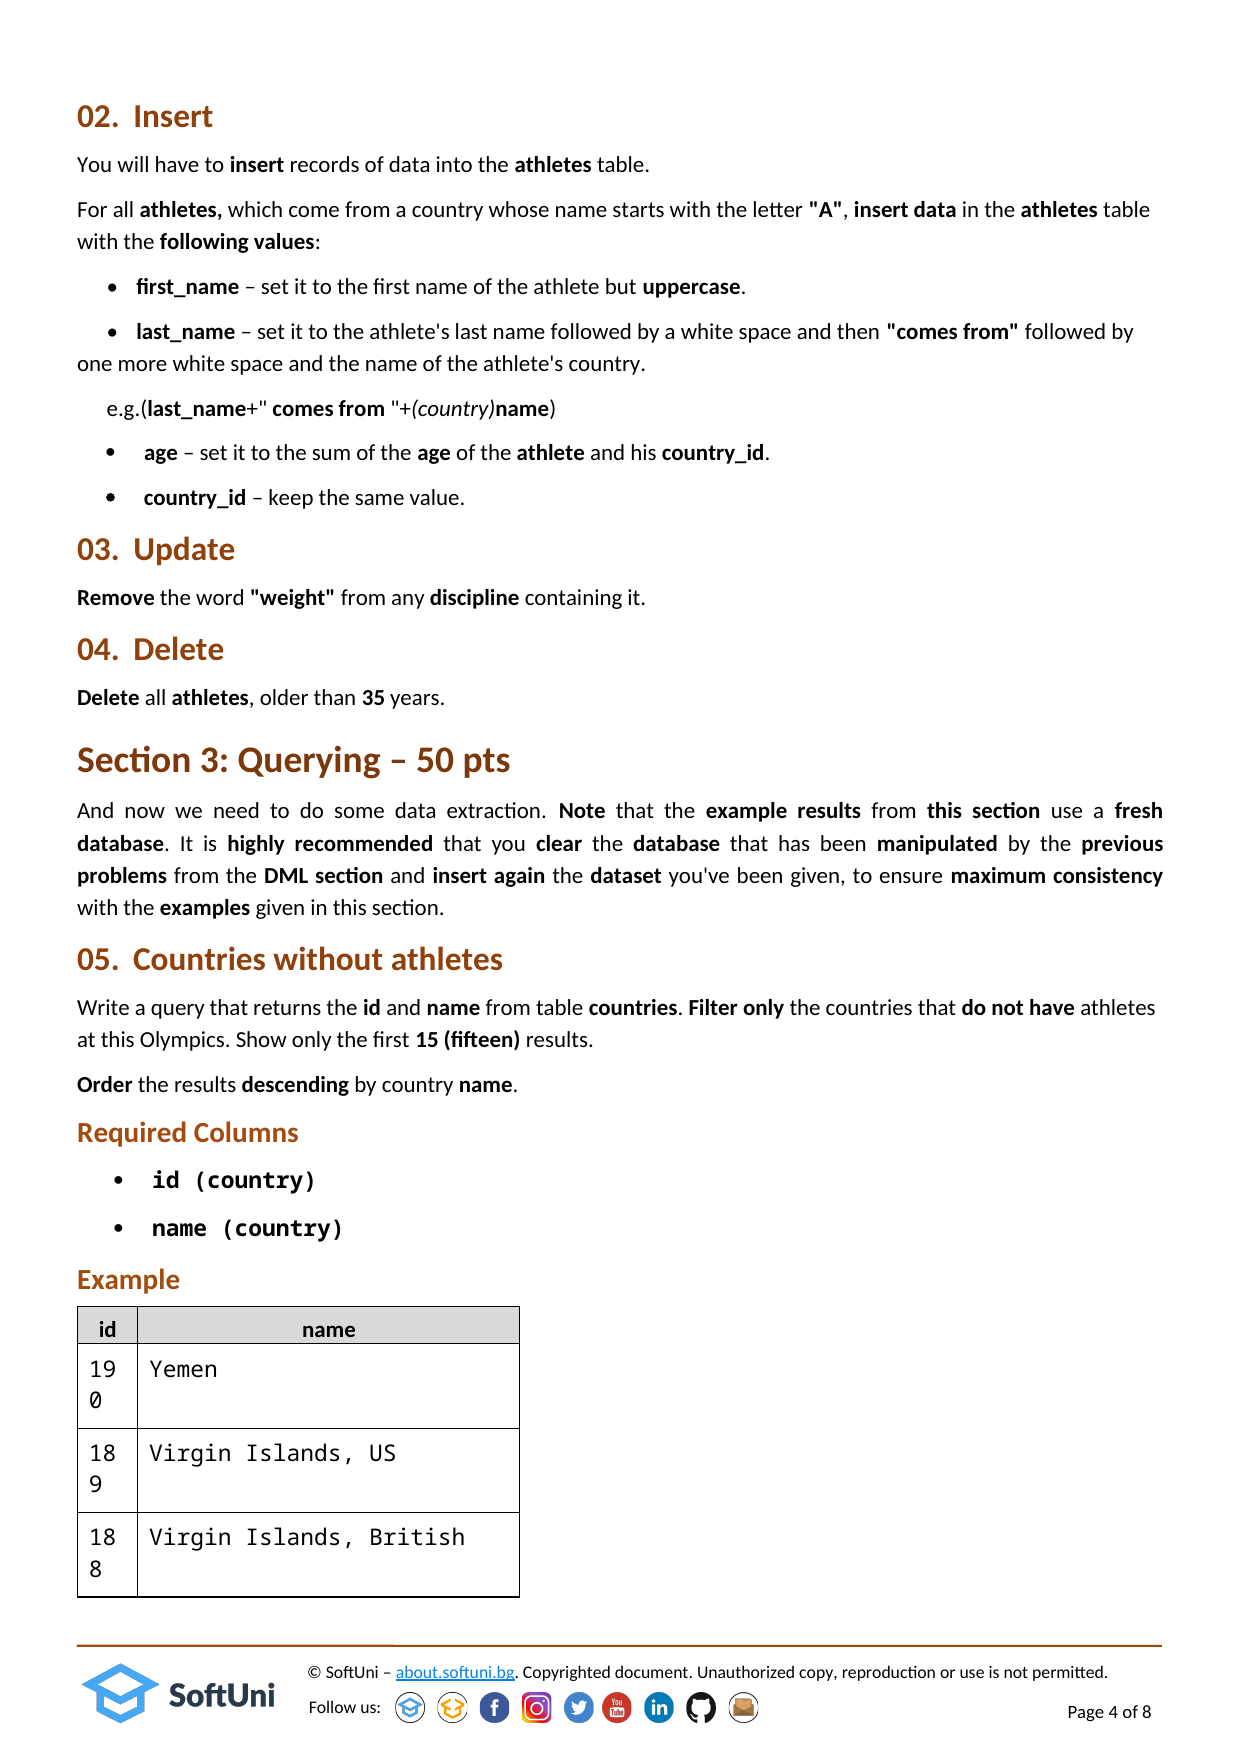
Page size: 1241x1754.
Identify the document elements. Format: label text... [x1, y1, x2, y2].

table_cell Virgin Islands, US [138, 1429, 519, 1512]
table_cell Yemen [138, 1344, 519, 1428]
text Order the results descending by country name. [77, 1070, 1163, 1098]
text e.g.(last_name+" comes from "+(country)name) [77, 394, 1163, 422]
text • first_name – set it to the first name of the athlete but uppercase. [77, 272, 1163, 300]
subtitle Update [77, 528, 1163, 568]
table_header id [78, 1307, 137, 1343]
table_cell 189 [78, 1429, 137, 1512]
text Write a query that returns the id and name from table countries. Filter only the countries that do not have athletes at this Olympics. Show only the first 15 (fifteen) results. [77, 993, 1163, 1053]
text For all athletes, which come from a country whose name starts with the letter "A", insert data in the athletes table with the following values: [77, 195, 1163, 255]
table_cell 190 [78, 1344, 137, 1428]
subtitle Required Columns [77, 1114, 1163, 1150]
picture [665, 1692, 674, 1701]
picture [602, 1692, 632, 1723]
table_header name [138, 1307, 519, 1343]
picture [644, 1692, 653, 1701]
list id (country) [114, 1164, 1163, 1195]
picture [75, 1658, 281, 1729]
text • last_name – set it to the athlete's last name followed by a white space and then "comes from" followed by one more white space and the name of the athlete's country. [77, 317, 1163, 377]
text Remove the word "weight" from any discipline containing it. [77, 583, 1163, 611]
picture [479, 1692, 510, 1723]
subtitle Delete [77, 627, 1163, 668]
picture [395, 1692, 425, 1723]
text Delete all athletes, older than 35 years. [77, 683, 1163, 711]
picture [665, 1714, 674, 1723]
picture [686, 1692, 716, 1723]
subtitle Countries without athletes [77, 938, 1163, 979]
subtitle Section 3: Querying – 50 pts [77, 736, 1163, 781]
picture [522, 1692, 552, 1723]
list name (country) [114, 1212, 1163, 1243]
subtitle Example [77, 1261, 1163, 1296]
text You will have to insert records of data into the athletes table. [77, 151, 1163, 178]
picture [437, 1692, 468, 1723]
picture [564, 1692, 594, 1723]
picture [644, 1714, 653, 1723]
text And now we need to do some data extraction. Note that the example results from this section use a fresh database. It is highly recommended that you clear the database that has been manipulated by the previous problems from the DML section and insert again the dataset you've been given, to ensure maximum consistency with the examples given in this section. [77, 797, 1163, 921]
table_cell Virgin Islands, British [138, 1513, 519, 1596]
table_cell 188 [78, 1513, 137, 1596]
list age – set it to the sum of the age of the athlete and his country_id. [106, 438, 1163, 466]
subtitle Insert [77, 95, 1163, 136]
list country_id – keep the same value. [106, 483, 1163, 511]
picture [658, 1705, 667, 1714]
picture [728, 1692, 759, 1723]
